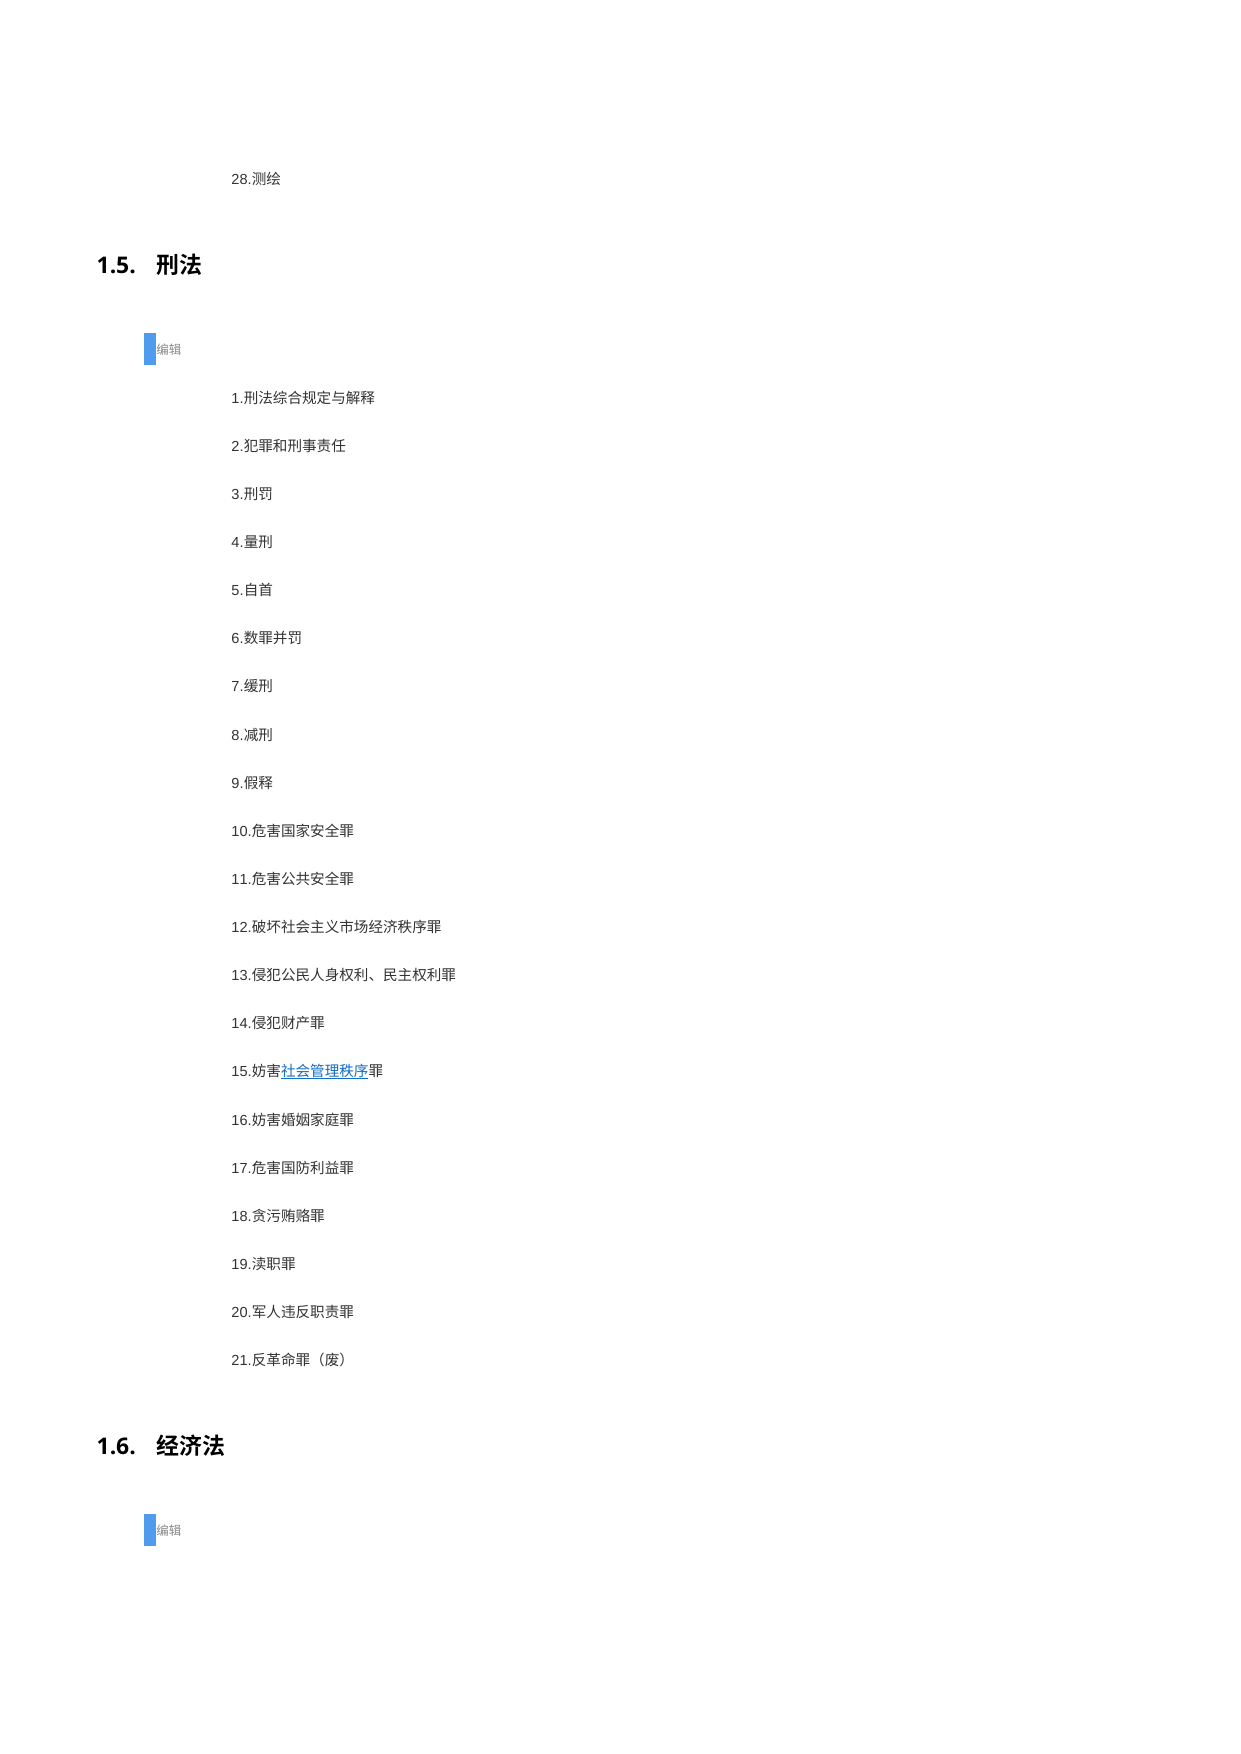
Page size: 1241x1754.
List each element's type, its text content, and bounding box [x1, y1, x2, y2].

text 7.缓刑 [187, 669, 1053, 702]
text 13.侵犯公民人身权利、民主权利罪 [187, 958, 1053, 991]
text 4.量刑 [187, 525, 1053, 557]
text 2.犯罪和刑事责任 [187, 429, 1053, 461]
text 9.假释 [187, 766, 1053, 798]
text 19.渎职罪 [187, 1247, 1053, 1279]
text 21.反革命罪（废） [187, 1343, 1053, 1376]
subtitle 刑法 [96, 231, 1053, 296]
text 18.贪污贿赂罪 [187, 1199, 1053, 1231]
text 5.自首 [187, 573, 1053, 606]
text 17.危害国防利益罪 [187, 1151, 1053, 1183]
text 16.妨害婚姻家庭罪 [187, 1102, 1053, 1135]
text 12.破坏社会主义市场经济秩序罪 [187, 910, 1053, 942]
text 编辑 [144, 332, 1053, 365]
text 8.减刑 [187, 717, 1053, 750]
text 10.危害国家安全罪 [187, 814, 1053, 846]
text 编辑 [144, 1513, 1053, 1546]
text 11.危害公共安全罪 [187, 862, 1053, 894]
text 28.测绘 [187, 162, 1053, 194]
text 14.侵犯财产罪 [187, 1006, 1053, 1039]
subtitle 经济法 [96, 1412, 1053, 1477]
text 20.军人违反职责罪 [187, 1295, 1053, 1327]
text 1.刑法综合规定与解释 [187, 381, 1053, 413]
text 15.妨害社会管理秩序罪 [187, 1054, 1053, 1087]
text 3.刑罚 [187, 477, 1053, 509]
text 6.数罪并罚 [187, 621, 1053, 654]
